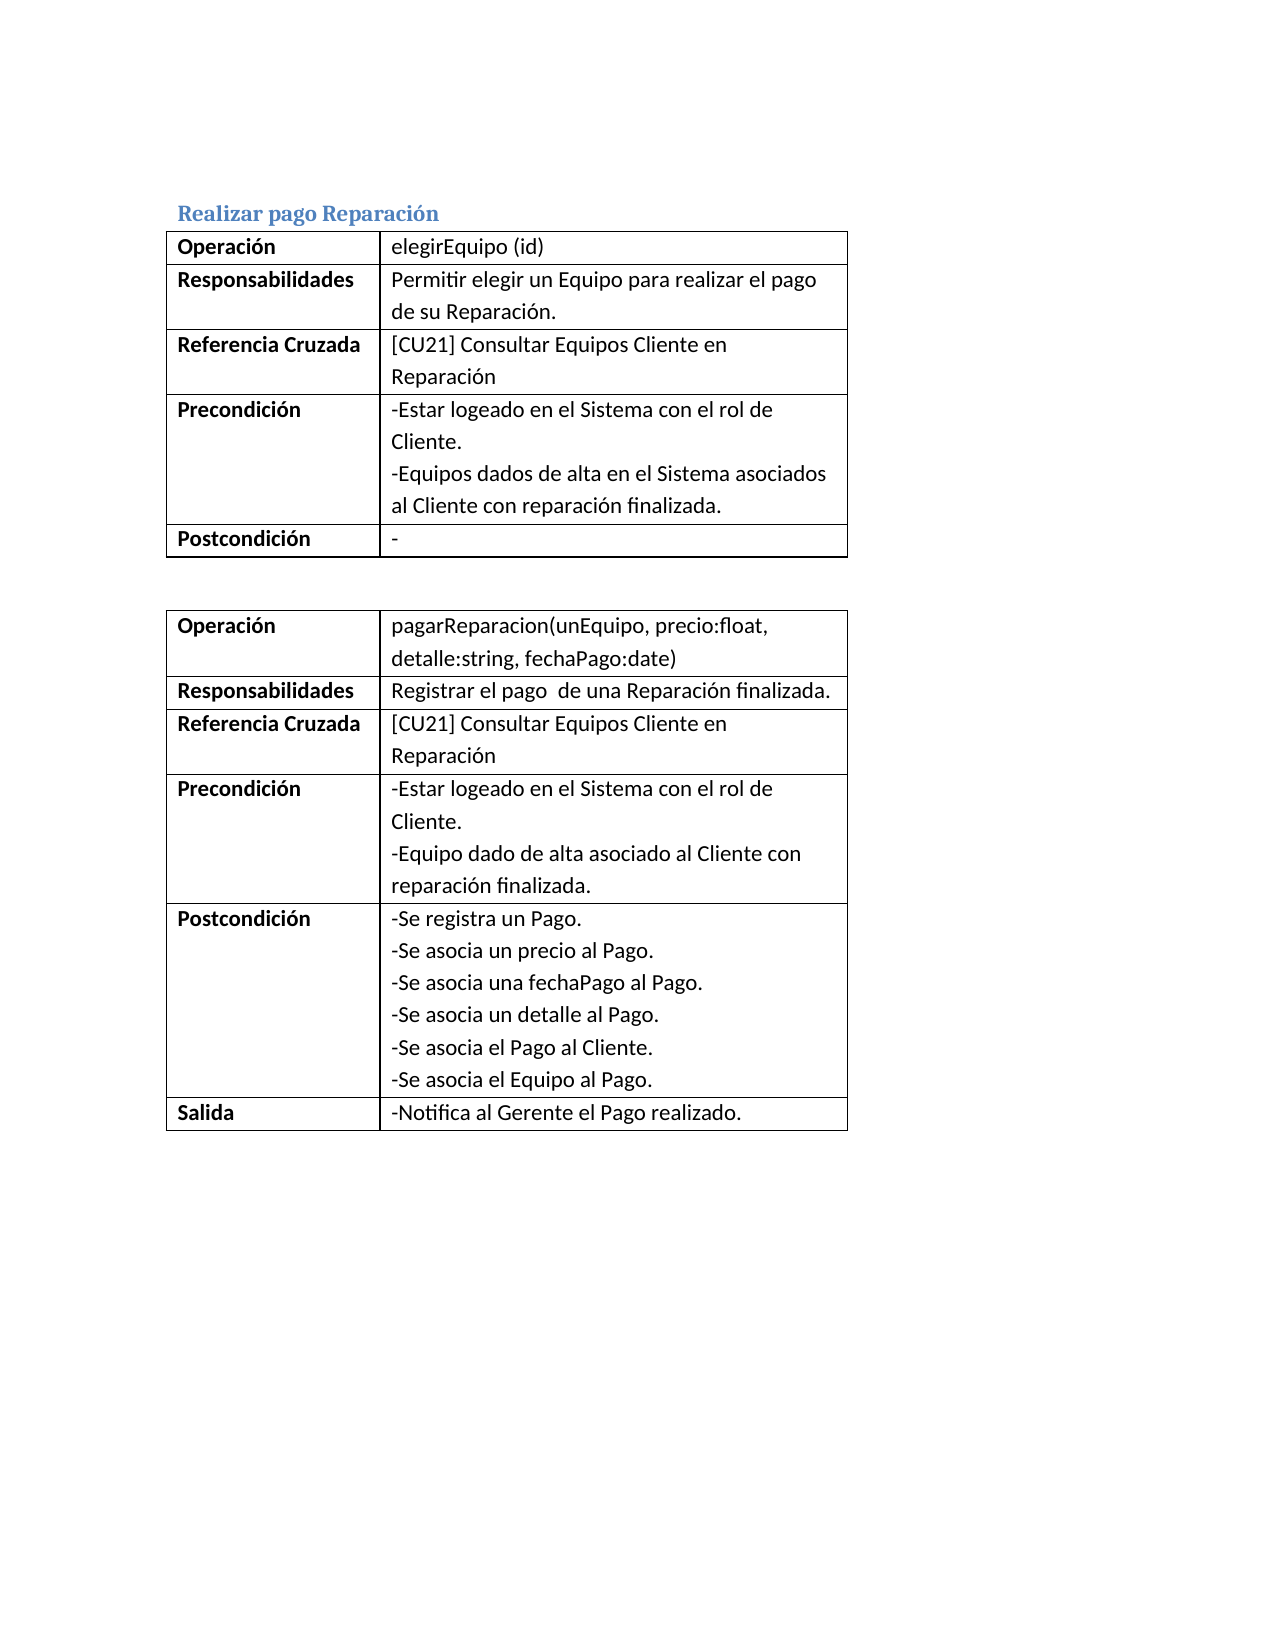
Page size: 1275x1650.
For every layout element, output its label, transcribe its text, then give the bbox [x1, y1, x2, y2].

subtitle Realizar pago Reparación [177, 201, 1098, 227]
table_cell Postcondición [167, 904, 379, 1097]
table_cell [CU21] Consultar Equipos Cliente en Reparación [381, 330, 847, 394]
table_cell Responsabilidades [167, 265, 379, 329]
table_cell -Notifica al Gerente el Pago realizado. [381, 1098, 847, 1130]
table_cell Responsabilidades [167, 677, 379, 708]
table_cell Referencia Cruzada [167, 330, 379, 394]
table_cell Referencia Cruzada [167, 710, 379, 773]
table_cell Permitir elegir un Equipo para realizar el pago de su Reparación. [381, 265, 847, 329]
table_cell - [381, 525, 847, 556]
table_cell -Se registra un Pago. -Se asocia un precio al Pago. -Se asocia una fechaPago al Pago. -Se asocia un detalle al Pago. -Se asocia el Pago al Cliente. -Se asocia el Equipo al Pago. [381, 904, 847, 1097]
table_header Operación [167, 232, 379, 264]
table_header elegirEquipo (id) [381, 232, 847, 264]
table_cell Registrar el pago de una Reparación finalizada. [381, 677, 847, 708]
table_cell Precondición [167, 775, 379, 903]
table_cell [CU21] Consultar Equipos Cliente en Reparación [381, 710, 847, 773]
table_header Operación [167, 611, 379, 676]
table_cell -Estar logeado en el Sistema con el rol de Cliente. -Equipo dado de alta asociado al Cliente con reparación finalizada. [381, 775, 847, 903]
table_cell -Estar logeado en el Sistema con el rol de Cliente. -Equipos dados de alta en el Sistema asociados al Cliente con reparación finalizada. [381, 395, 847, 523]
table_cell Salida [167, 1098, 379, 1130]
table_header pagarReparacion(unEquipo, precio:float, detalle:string, fechaPago:date) [381, 611, 847, 676]
table_cell Precondición [167, 395, 379, 523]
table_cell Postcondición [167, 525, 379, 556]
